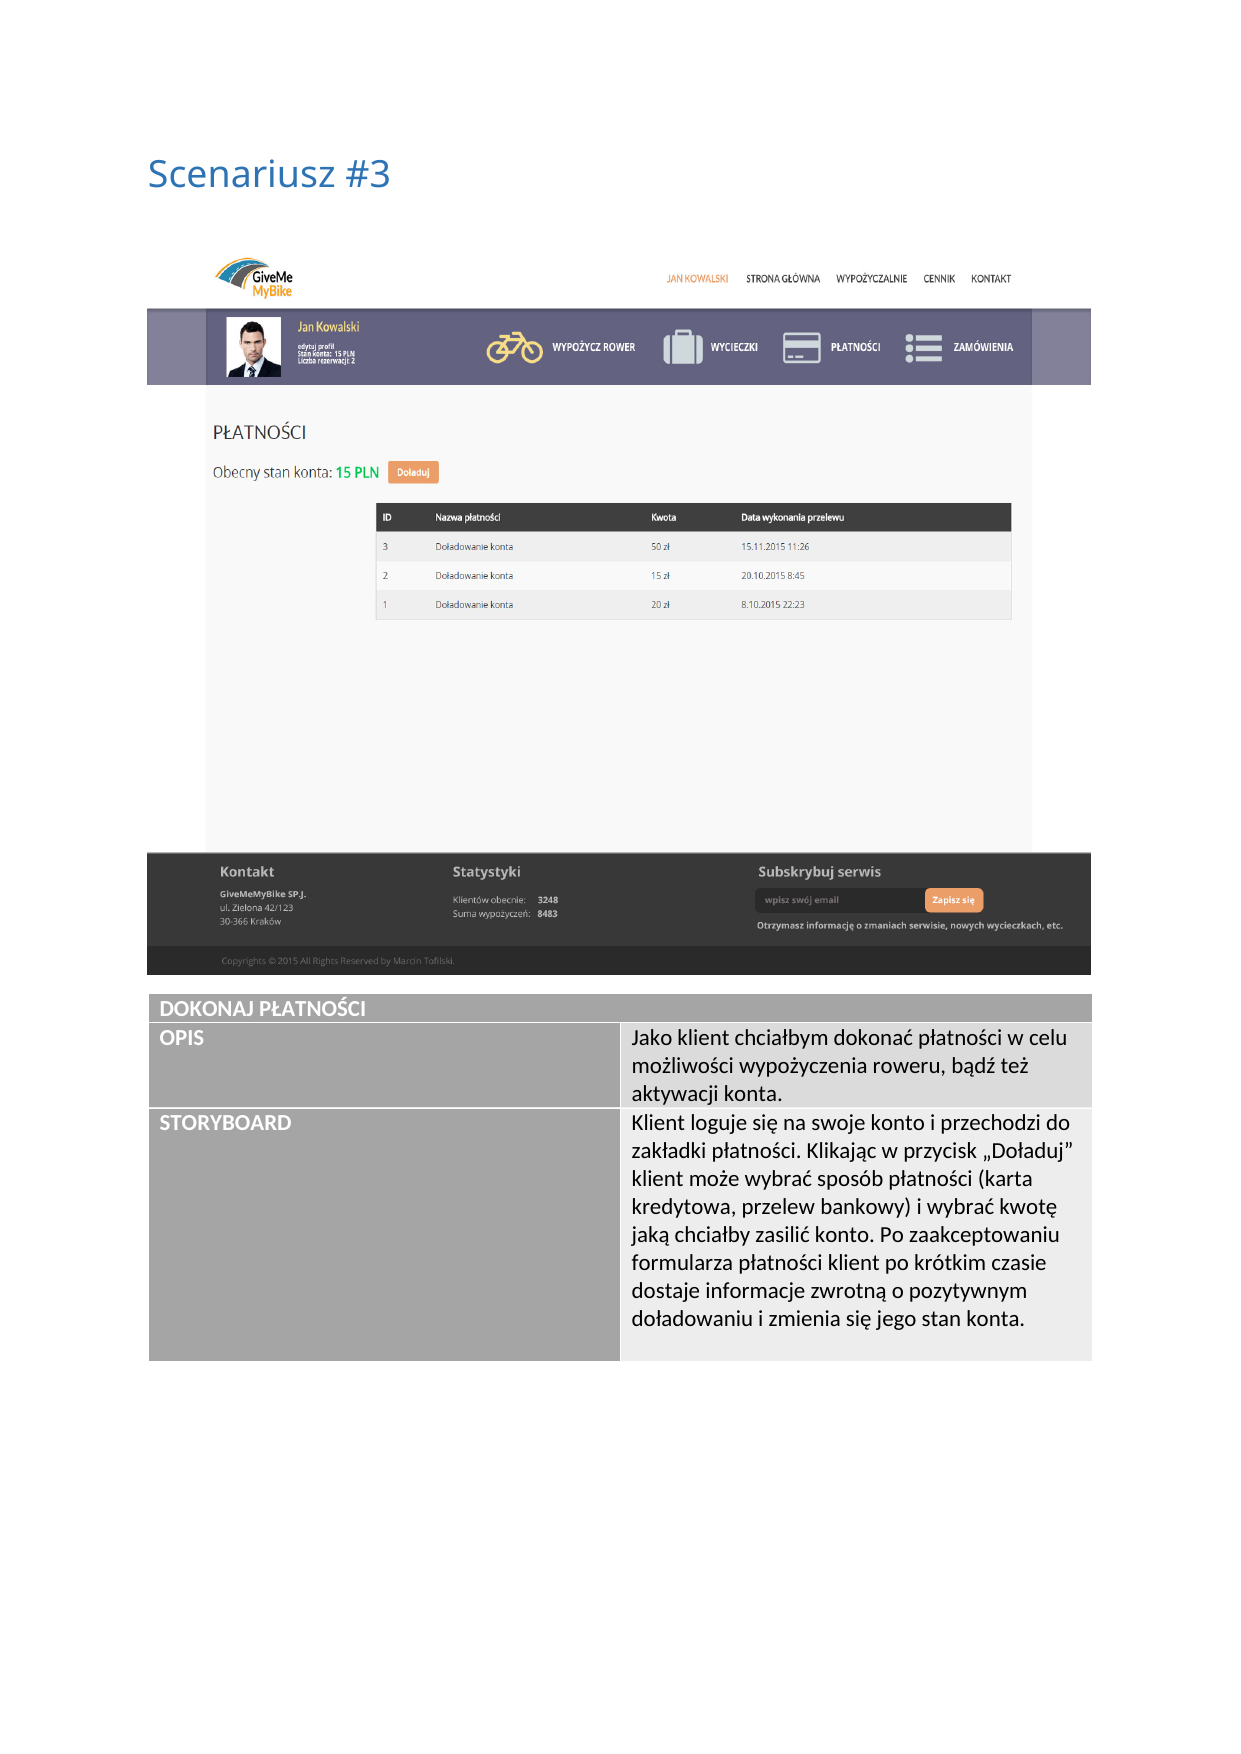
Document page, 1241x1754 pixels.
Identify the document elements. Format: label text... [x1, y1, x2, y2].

table_cell OPIS [149, 1023, 620, 1107]
table_cell STORYBOARD [149, 1109, 620, 1361]
table_header DOKONAJ PŁATNOŚCI [149, 994, 1092, 1022]
table_cell Jako klient chciałbym dokonać płatności w celu możliwości wypożyczenia roweru, bądź też aktywacji konta. [621, 1023, 1092, 1107]
picture [147, 249, 1091, 975]
table_cell Klient loguje się na swoje konto i przechodzi do zakładki płatności. Klikając w przycisk „Doładuj” klient może wybrać sposób płatności (karta kredytowa, przelew bankowy) i wybrać kwotę jaką chciałby zasilić konto. Po zaakceptowaniu formularza płatności klient po krótkim czasie dostaje informacje zwrotną o pozytywnym doładowaniu i zmienia się jego stan konta. [621, 1109, 1092, 1361]
subtitle Scenariusz #3 [148, 148, 1093, 199]
